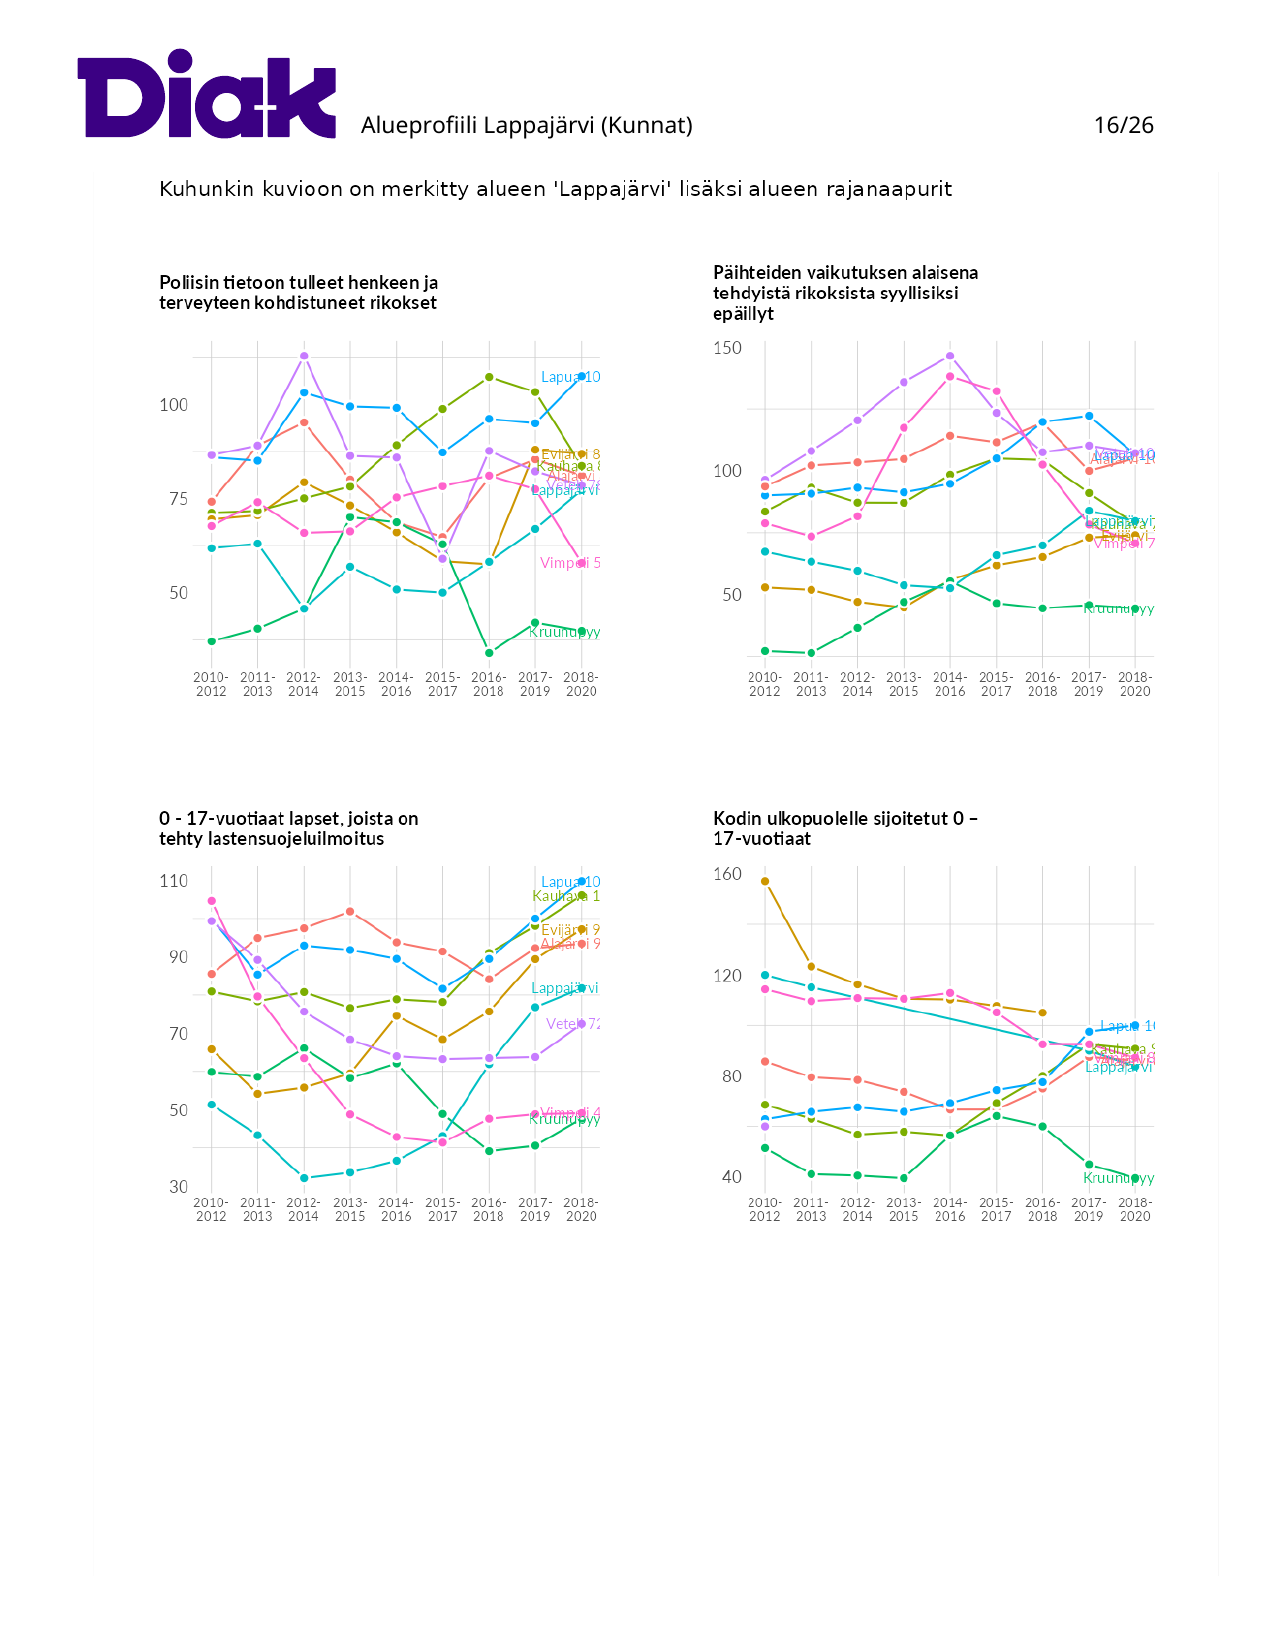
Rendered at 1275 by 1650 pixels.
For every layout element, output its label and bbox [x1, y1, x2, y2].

picture [93, 172, 1219, 1576]
